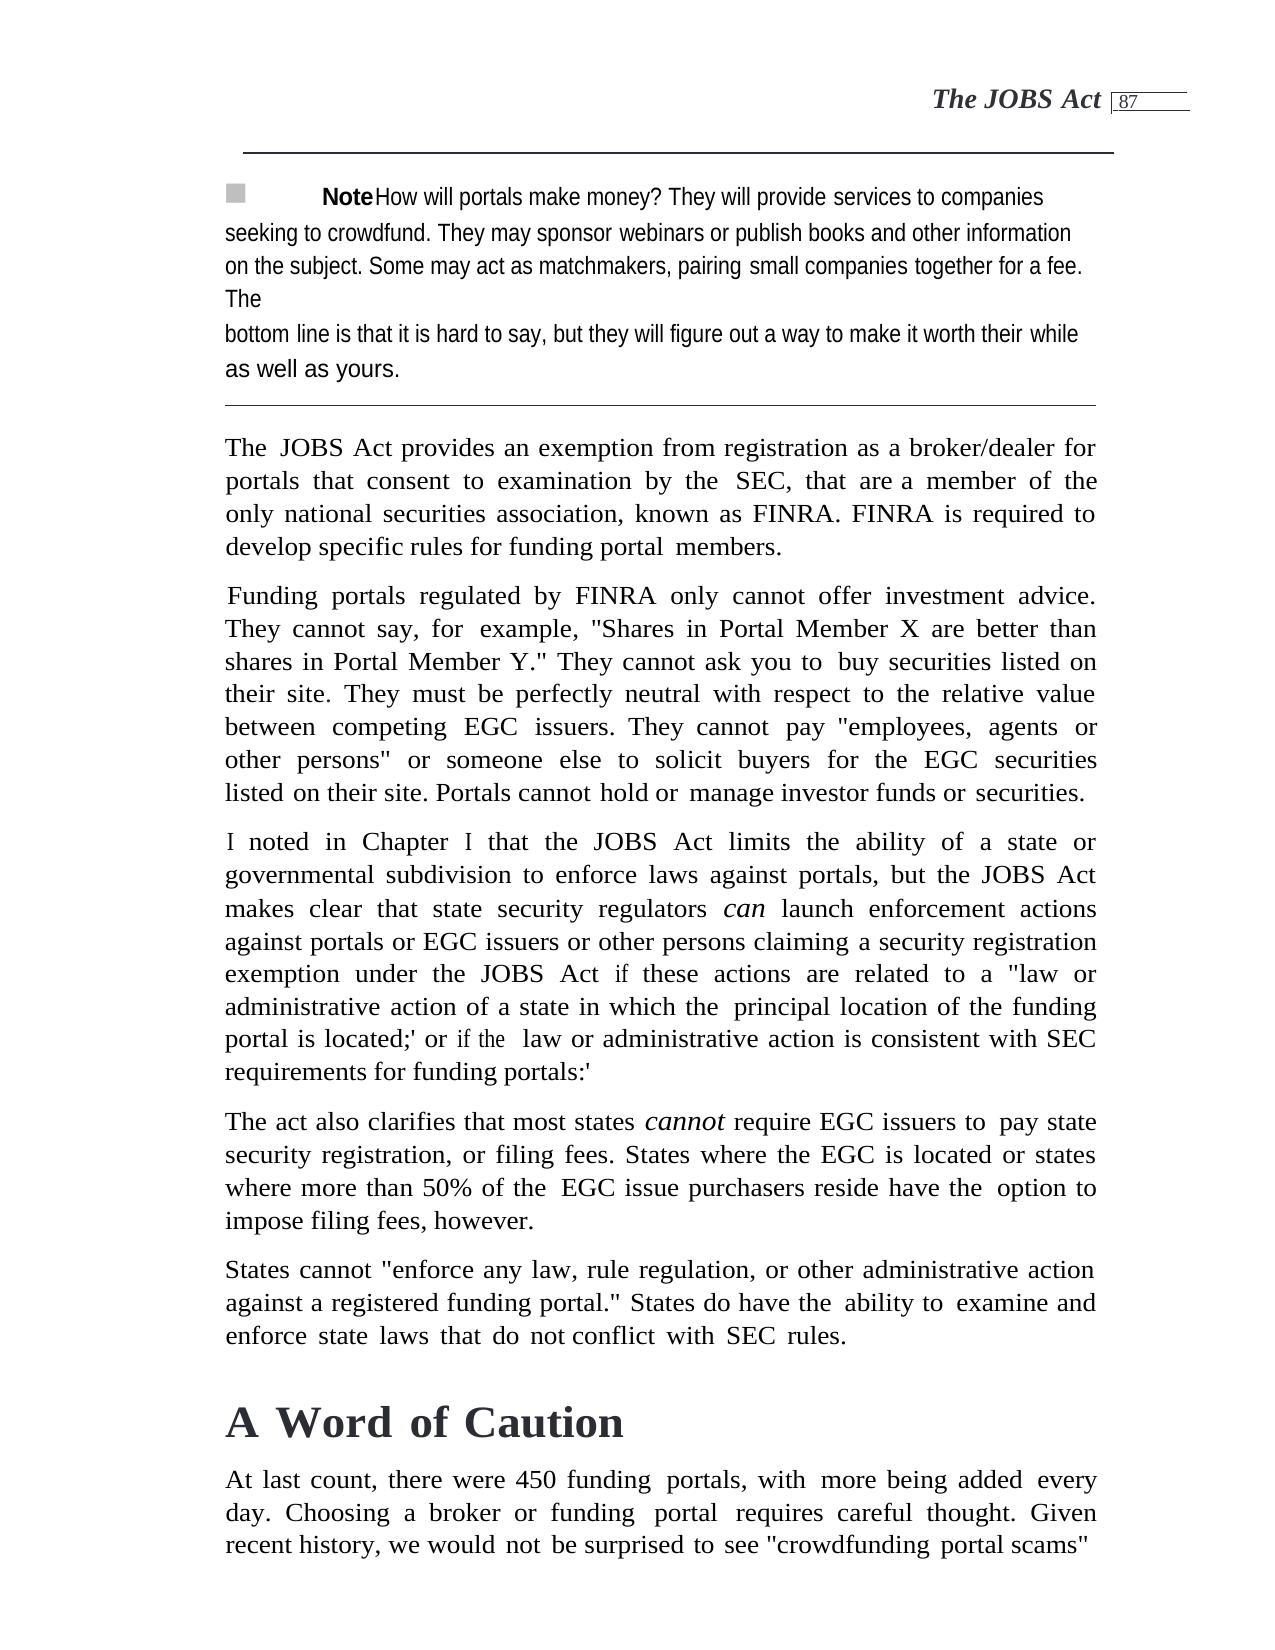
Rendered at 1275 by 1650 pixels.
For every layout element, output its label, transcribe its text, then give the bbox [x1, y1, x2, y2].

text bottom line is that it is hard to say, but they will figure out a way to make it worth their while as well as yours. [224, 318, 1095, 383]
text I noted in Chapter I that the JOBS Act limits the ability of a state or governmental subdivision to enforce laws against portals, but the JOBS Act makes clear that state security regulators can launch enforcement actions against portals or EGC issuers or other persons claiming a security registration exemption under the JOBS Act if these actions are related to a "law or administrative action of a state in which the principal location of the funding portal is located;' or if the law or administrative action is consistent with SEC requirements for funding portals:' [224, 826, 1097, 1086]
text The act also clarifies that most states cannot require EGC issuers to pay state security registration, or filing fees. States where the EGC is located or states where more than 50% of the EGC issue purchasers reside have the option to impose filing fees, however. [224, 1104, 1097, 1235]
text At last count, there were 450 funding portals, with more being added every day. Choosing a broker or funding portal requires careful thought. Given recent history, we would not be surprised to see "crowdfunding portal scams" [225, 1464, 1098, 1559]
text States cannot "enforce any law, rule regulation, or other administrative action against a registered funding portal." States do have the ability to examine and enforce state laws that do not conflict with SEC rules. [224, 1254, 1096, 1350]
text The JOBS Act provides an exemption from registration as a broker/dealer for portals that consent to examination by the SEC, that are a member of the only national securities association, known as FINRA. FINRA is required to develop specific rules for funding portal members. [224, 432, 1097, 561]
list Note How will portals make money? They will provide services to companies seeking to crowdfund. They may sponsor webinars or publish books and other information on the subject. Some may act as matchmakers, pairing small companies together for a fee. The [223, 168, 1097, 313]
subtitle A Word of Caution [225, 1396, 1200, 1448]
text Funding portals regulated by FINRA only cannot offer investment advice. They cannot say, for example, "Shares in Portal Member X are better than shares in Portal Member Y." They cannot ask you to buy securities listed on their site. They must be perfectly neutral with respect to the relative value between competing EGC issuers. They cannot pay "employees, agents or other persons" or someone else to solicit buyers for the EGC securities listed on their site. Portals cannot hold or manage investor funds or securities. [224, 580, 1097, 807]
